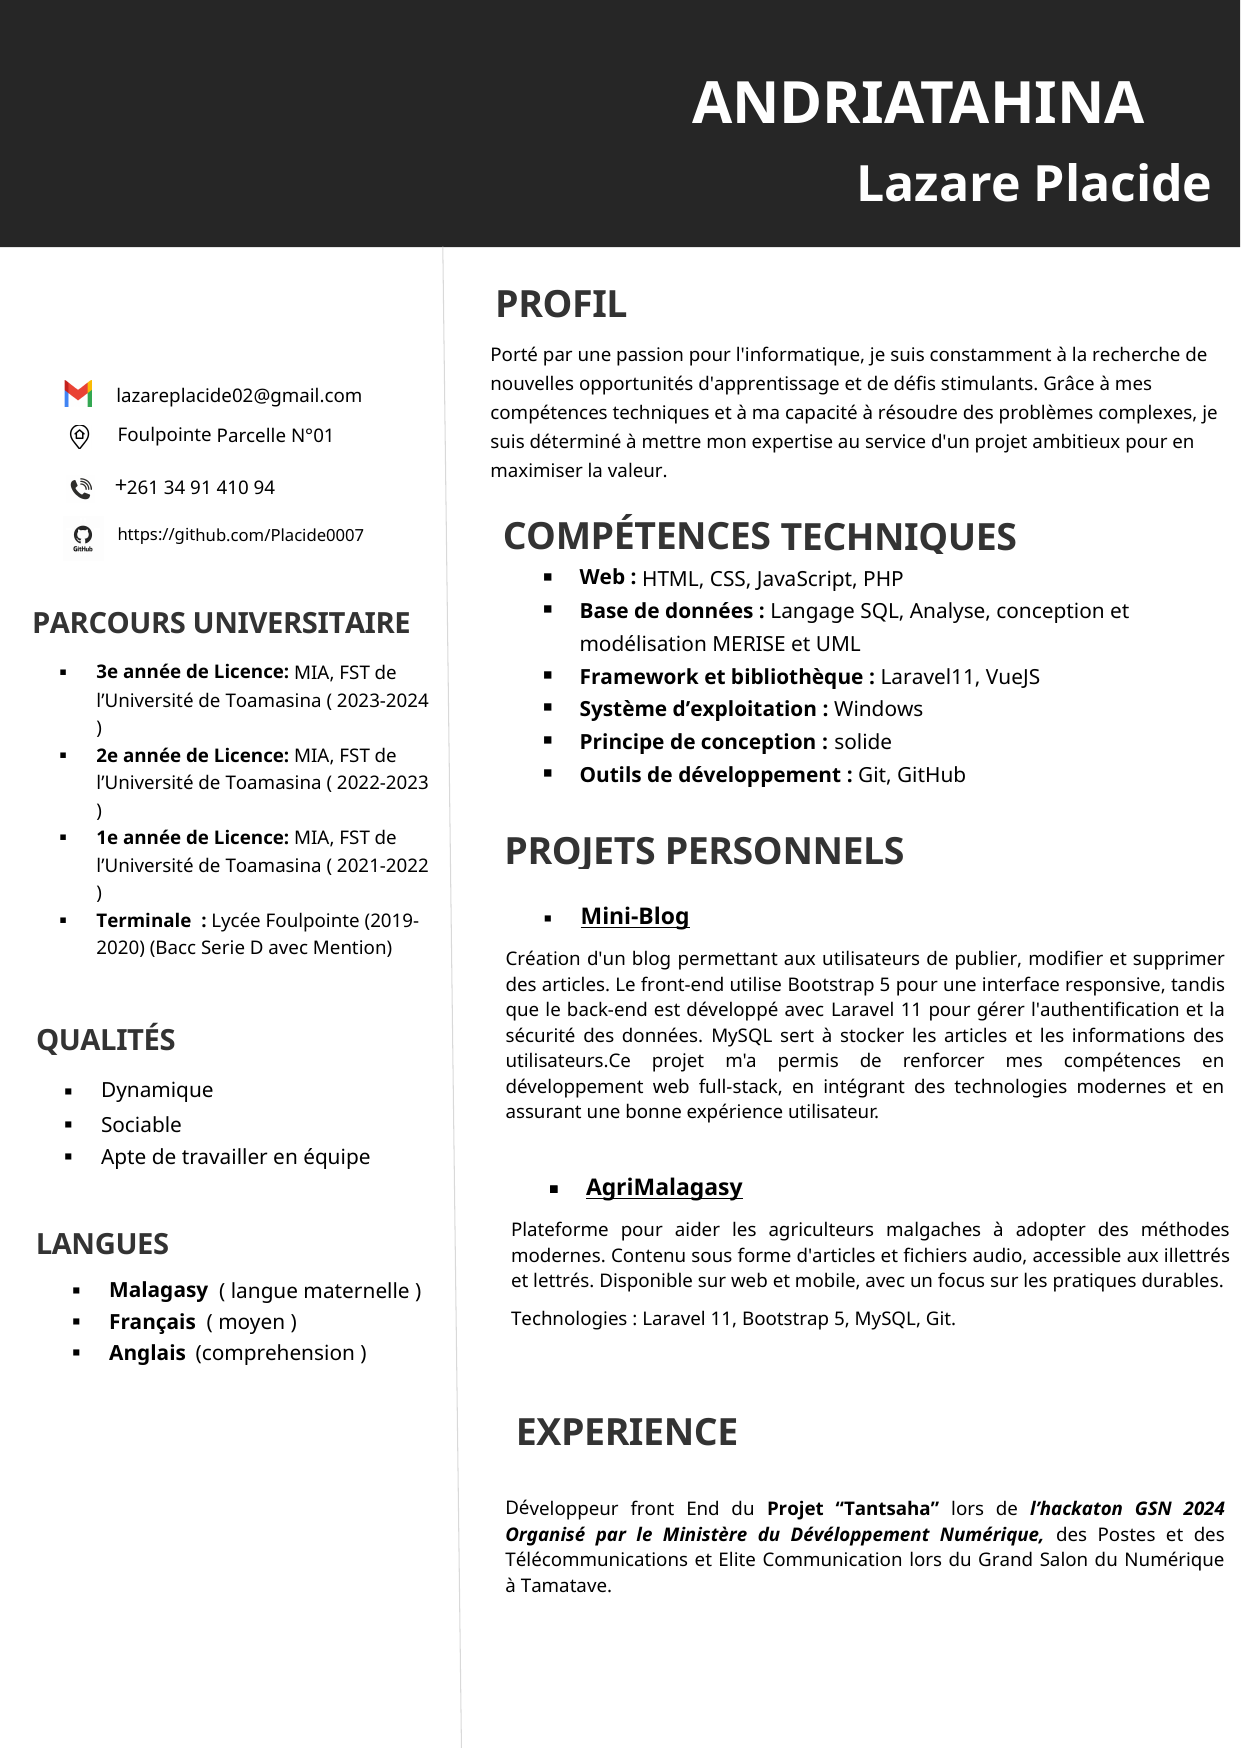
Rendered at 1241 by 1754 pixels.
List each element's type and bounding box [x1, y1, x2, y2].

picture [66, 475, 96, 503]
picture [62, 516, 104, 561]
picture [67, 425, 92, 449]
picture [64, 380, 92, 407]
